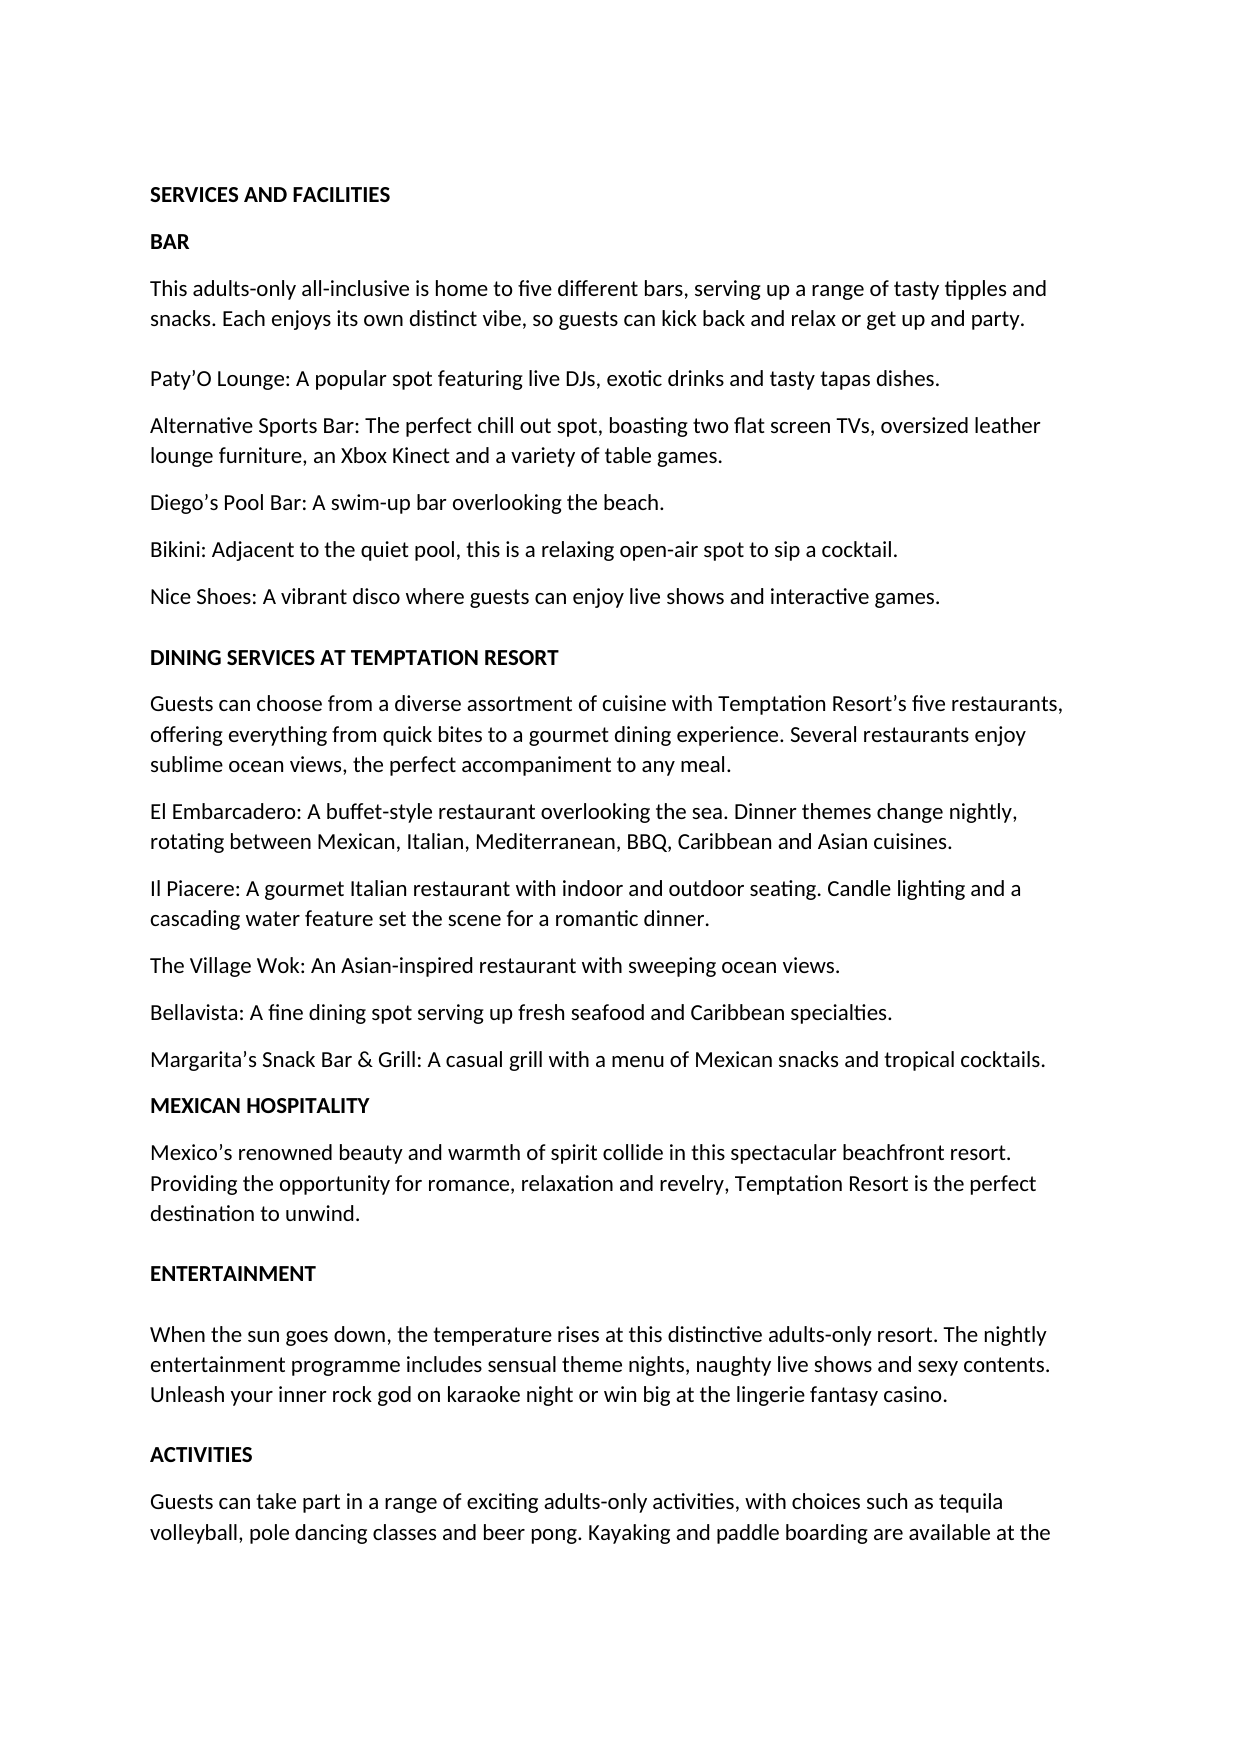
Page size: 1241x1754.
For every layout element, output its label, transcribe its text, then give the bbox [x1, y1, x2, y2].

text MEXICAN HOSPITALITY [150, 1092, 1090, 1120]
text Bikini: Adjacent to the quiet pool, this is a relaxing open-air spot to sip a cocktail. [150, 535, 1090, 563]
text Il Piacere: A gourmet Italian restaurant with indoor and outdoor seating. Candle lighting and a cascading water feature set the scene for a romantic dinner. [150, 874, 1090, 932]
text Paty’O Lounge: A popular spot featuring live DJs, exotic drinks and tasty tapas dishes. [150, 364, 1090, 393]
text Guests can choose from a diverse assortment of cuisine with Temptation Resort’s five restaurants, offering everything from quick bites to a gourmet dining experience. Several restaurants enjoy sublime ocean views, the perfect accompaniment to any meal. [150, 689, 1090, 778]
text Alternative Sports Bar: The perfect chill out spot, boasting two flat screen TVs, oversized leather lounge furniture, an Xbox Kinect and a variety of table games. [150, 411, 1090, 470]
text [150, 1487, 1090, 1546]
text ENTERTAINMENT [150, 1259, 1090, 1287]
text SERVICES AND FACILITIES [150, 180, 1090, 208]
text When the sun goes down, the temperature rises at this distinctive adults-only resort. The nightly entertainment programme includes sensual theme nights, naughty live shows and sexy contents. Unleash your inner rock god on karaoke night or win big at the lingerie fantasy casino. [150, 1320, 1090, 1408]
text The Village Wok: An Asian-inspired restaurant with sweeping ocean views. [150, 951, 1090, 979]
text Margarita’s Snack Bar & Grill: A casual grill with a menu of Mexican snacks and tropical cocktails. [150, 1045, 1090, 1073]
text Bellavista: A fine dining spot serving up fresh seafood and Caribbean specialties. [150, 998, 1090, 1026]
text DINING SERVICES AT TEMPTATION RESORT [150, 643, 1090, 671]
text Diego’s Pool Bar: A swim-up bar overlooking the beach. [150, 488, 1090, 517]
text Mexico’s renowned beauty and warmth of spirit collide in this spectacular beachfront resort. Providing the opportunity for romance, relaxation and revelry, Temptation Resort is the perfect destination to unwind. [150, 1138, 1090, 1227]
text ACTIVITIES [150, 1441, 1090, 1469]
text BAR [150, 227, 1090, 255]
text El Embarcadero: A buffet-style restaurant overlooking the sea. Dinner themes change nightly, rotating between Mexican, Italian, Mediterranean, BBQ, Caribbean and Asian cuisines. [150, 797, 1090, 855]
text Nice Shoes: A vibrant disco where guests can enjoy live shows and interactive games. [150, 582, 1090, 610]
text This adults-only all-inclusive is home to five different bars, serving up a range of tasty tipples and snacks. Each enjoys its own distinct vibe, so guests can kick back and relax or get up and party. [150, 274, 1090, 332]
